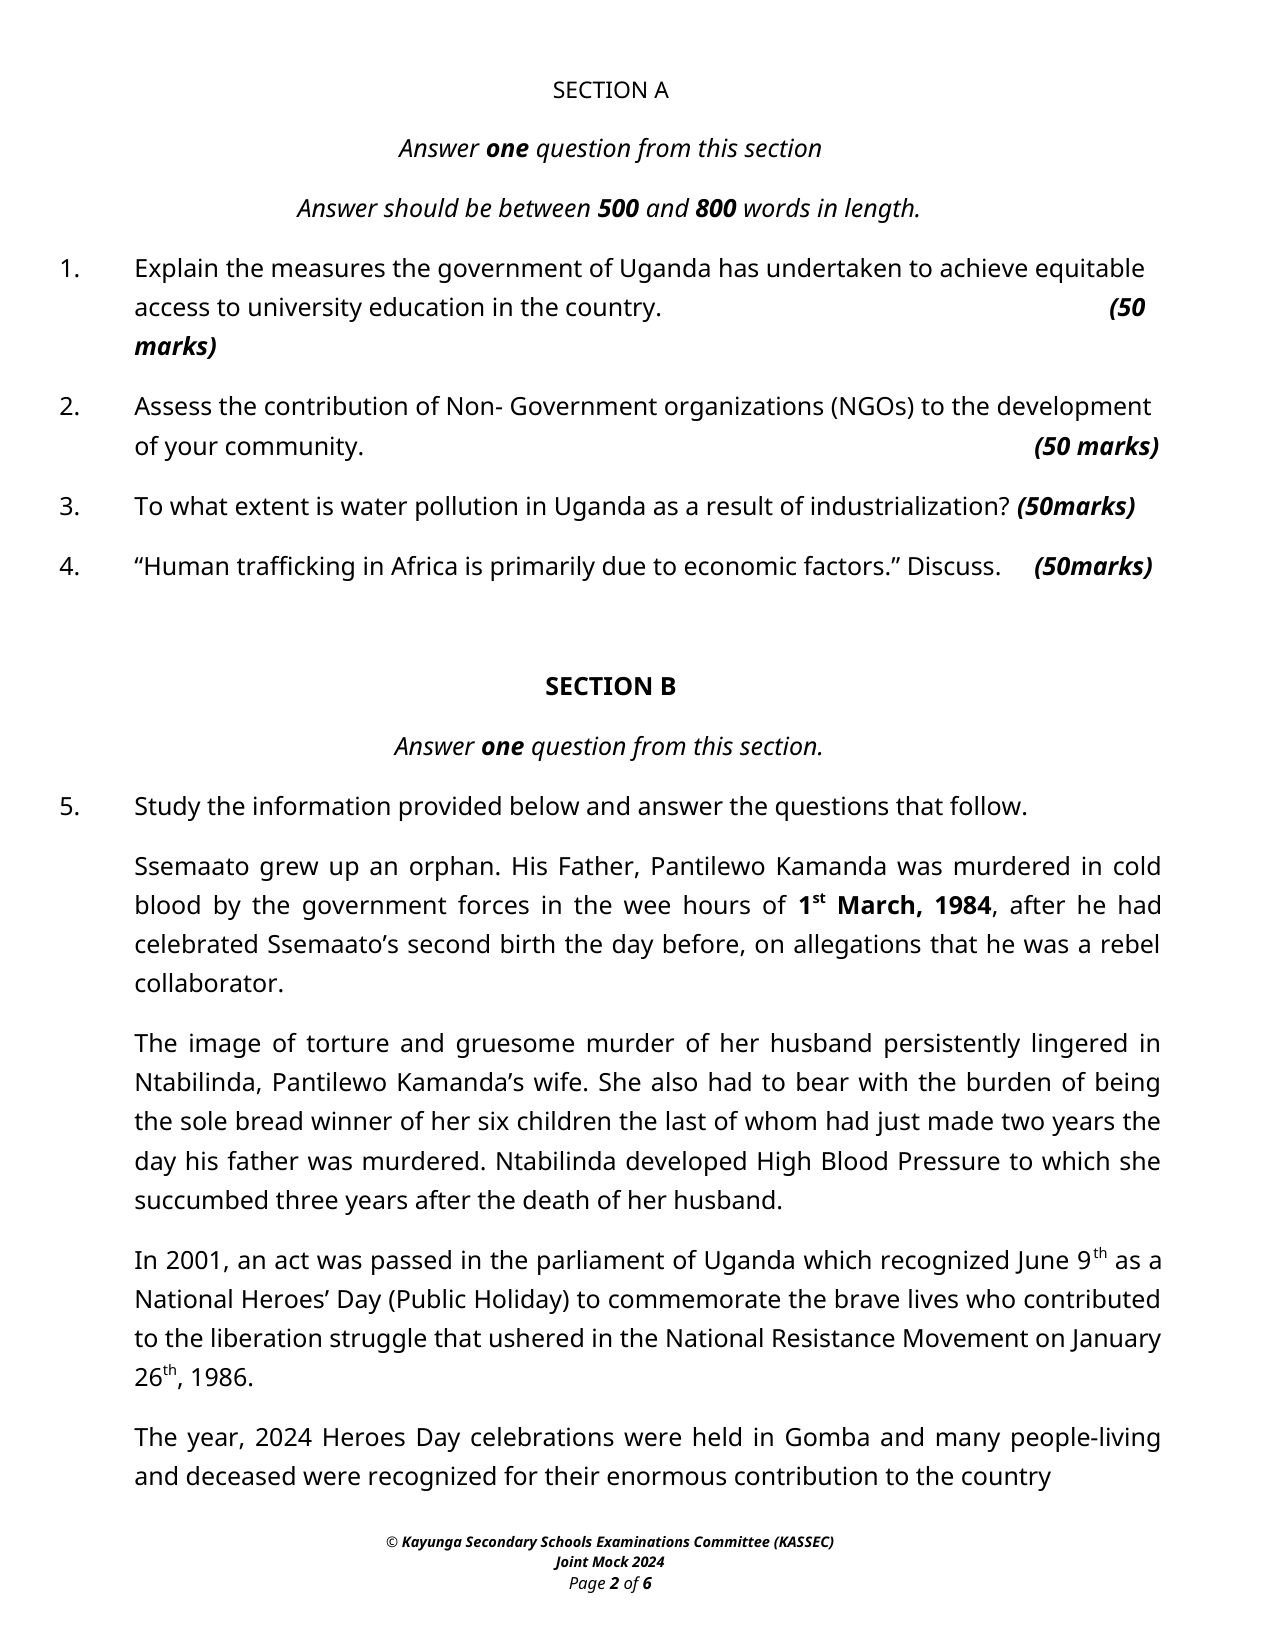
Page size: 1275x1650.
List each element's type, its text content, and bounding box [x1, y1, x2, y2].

text Answer one question from this section. [59, 728, 1162, 762]
text 3. To what extent is water pollution in Uganda as a result of industrialization? (50marks) [59, 488, 1162, 522]
text In 2001, an act was passed in the parliament of Uganda which recognized June 9th as a National Heroes’ Day (Public Holiday) to commemorate the brave lives who contributed to the liberation struggle that ushered in the National Resistance Movement on January 26th, 1986. [134, 1242, 1162, 1394]
text Answer one question from this section [59, 131, 1162, 165]
text SECTION A [59, 74, 1162, 105]
text 5. Study the information provided below and answer the questions that follow. [59, 788, 1162, 822]
text Answer should be between 500 and 800 words in length. [59, 191, 1162, 225]
text The image of torture and gruesome murder of her husband persistently lingered in Ntabilinda, Pantilewo Kamanda’s wife. She also had to bear with the burden of being the sole bread winner of her six children the last of whom had just made two years the day his father was murdered. Ntabilinda developed High Blood Pressure to which she succumbed three years after the death of her husband. [134, 1026, 1162, 1216]
text SECTION B [59, 668, 1162, 702]
text Ssemaato grew up an orphan. His Father, Pantilewo Kamanda was murdered in cold blood by the government forces in the wee hours of 1st March, 1984, after he had celebrated Ssemaato’s second birth the day before, on allegations that he was a rebel collaborator. [134, 848, 1162, 1000]
text 1. Explain the measures the government of Uganda has undertaken to achieve equitable access to university education in the country. (50 marks) [59, 251, 1162, 363]
text 2. Assess the contribution of Non- Government organizations (NGOs) to the development of your community. (50 marks) [59, 389, 1162, 462]
text 4. “Human trafficking in Africa is primarily due to economic factors.” Discuss. (50marks) [59, 548, 1162, 582]
text The year, 2024 Heroes Day celebrations were held in Gomba and many people-living and deceased were recognized for their enormous contribution to the country [134, 1420, 1162, 1493]
